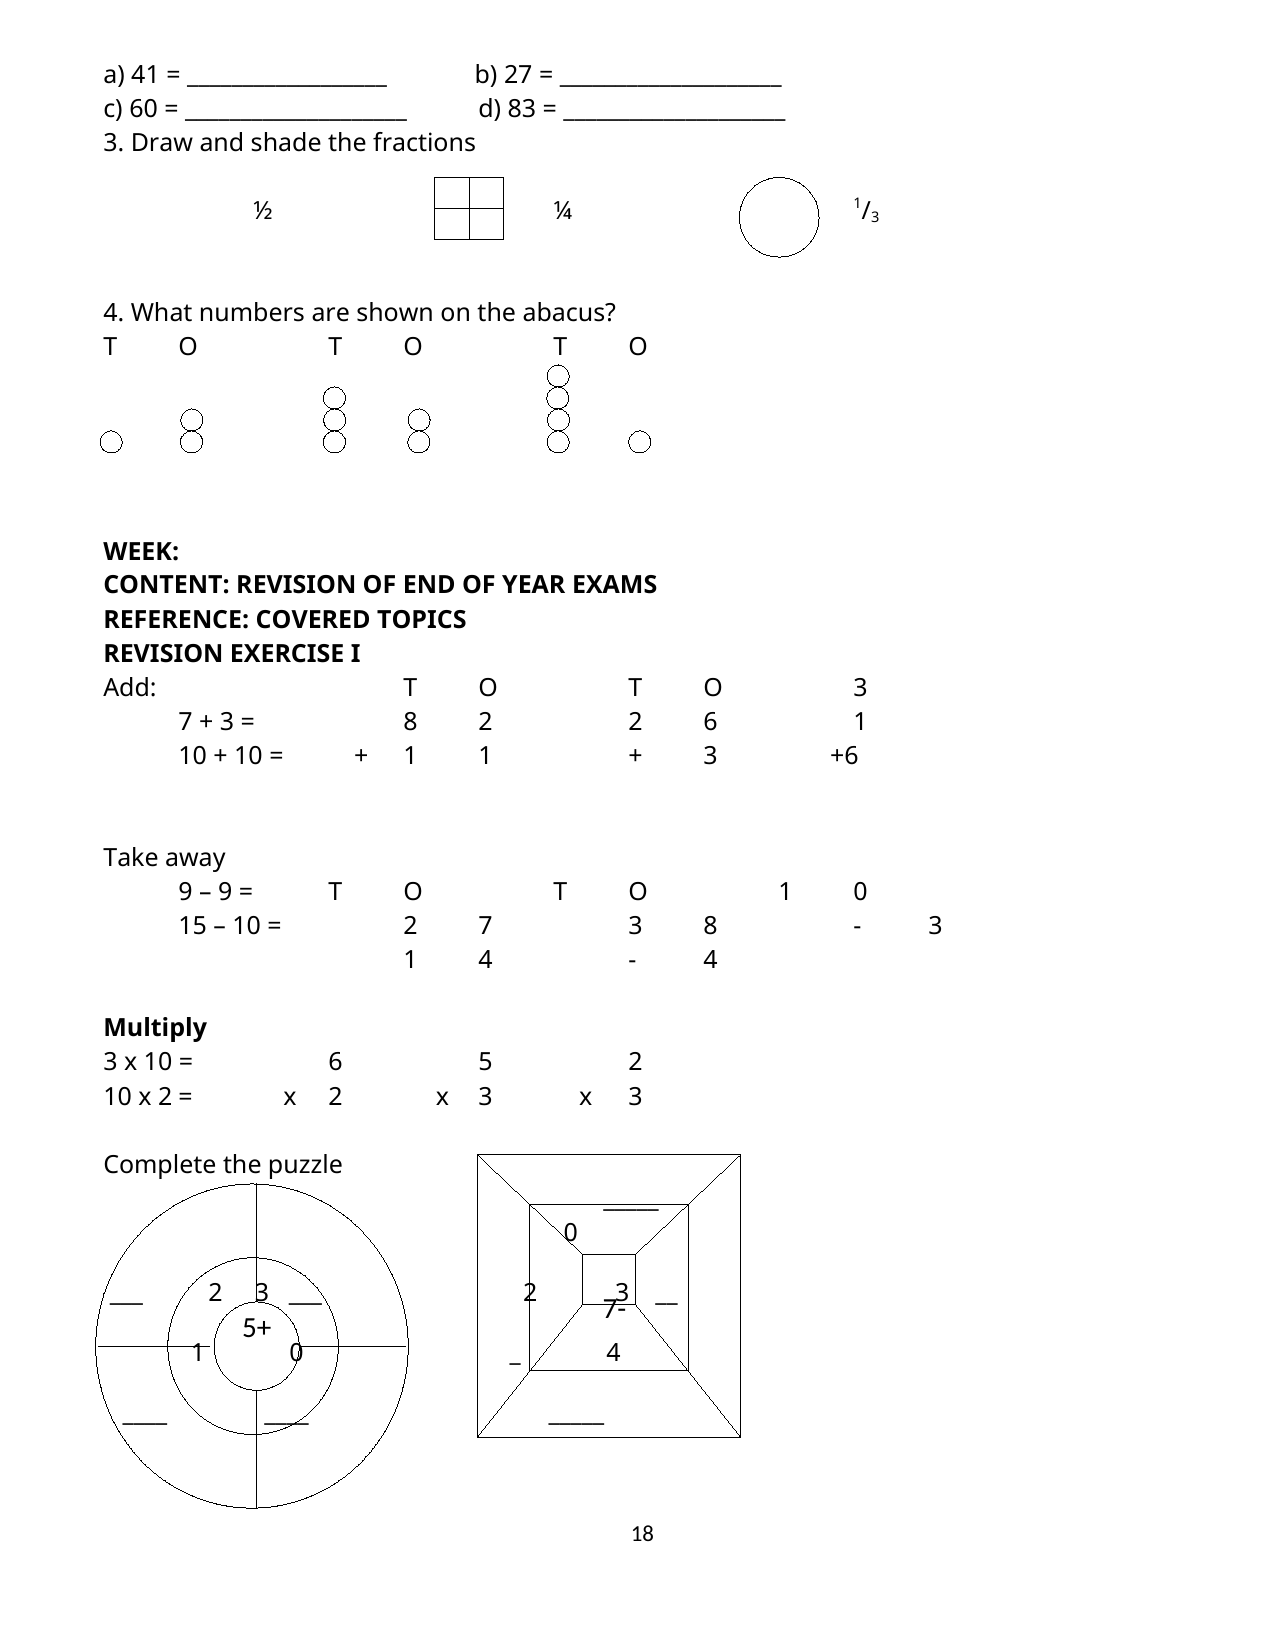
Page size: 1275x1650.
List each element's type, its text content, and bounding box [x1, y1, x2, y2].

text c) 60 = ____________________ d) 83 = ____________________ [103, 90, 1181, 124]
text _____ [103, 1180, 1181, 1214]
text 3. Draw and shade the fractions [103, 124, 1181, 158]
text 10 x 2 = x 2 x 3 x 3 [103, 1078, 1181, 1112]
text Complete the puzzle [103, 1146, 1181, 1180]
text a) 41 = __________________ b) 27 = ____________________ [103, 56, 1181, 90]
text 10 + 10 = + 1 1 + 3 +6 [103, 737, 1181, 772]
text ____ ____ _____ [103, 1394, 1181, 1428]
text WEEK: [103, 533, 1181, 567]
text ___ 2 3 ___ 2 3 __ [103, 1274, 1181, 1308]
text 3 x 10 = 6 5 2 [103, 1044, 1181, 1078]
text REFERENCE: COVERED TOPICS [103, 601, 1181, 635]
text 4. What numbers are shown on the abacus? [103, 295, 1181, 329]
text 1 0 _ 4 [103, 1334, 1181, 1368]
text CONTENT: REVISION OF END OF YEAR EXAMS [103, 567, 1181, 601]
text T O T O T O [103, 329, 1181, 363]
text 15 – 10 = 2 7 3 8 - 3 [103, 908, 1181, 942]
text 7 + 3 = 8 2 2 6 1 [103, 703, 1181, 737]
text ½ ¼ 1/3 [103, 192, 1181, 227]
text Add: T O T O 3 [103, 669, 1181, 703]
text REVISION EXERCISE I [103, 635, 1181, 669]
text 0 [103, 1214, 1181, 1248]
text 9 – 9 = T O T O 1 0 [103, 874, 1181, 908]
text 1 4 - 4 [103, 942, 1181, 976]
text Multiply [103, 1010, 1181, 1044]
text Take away [103, 840, 1181, 874]
